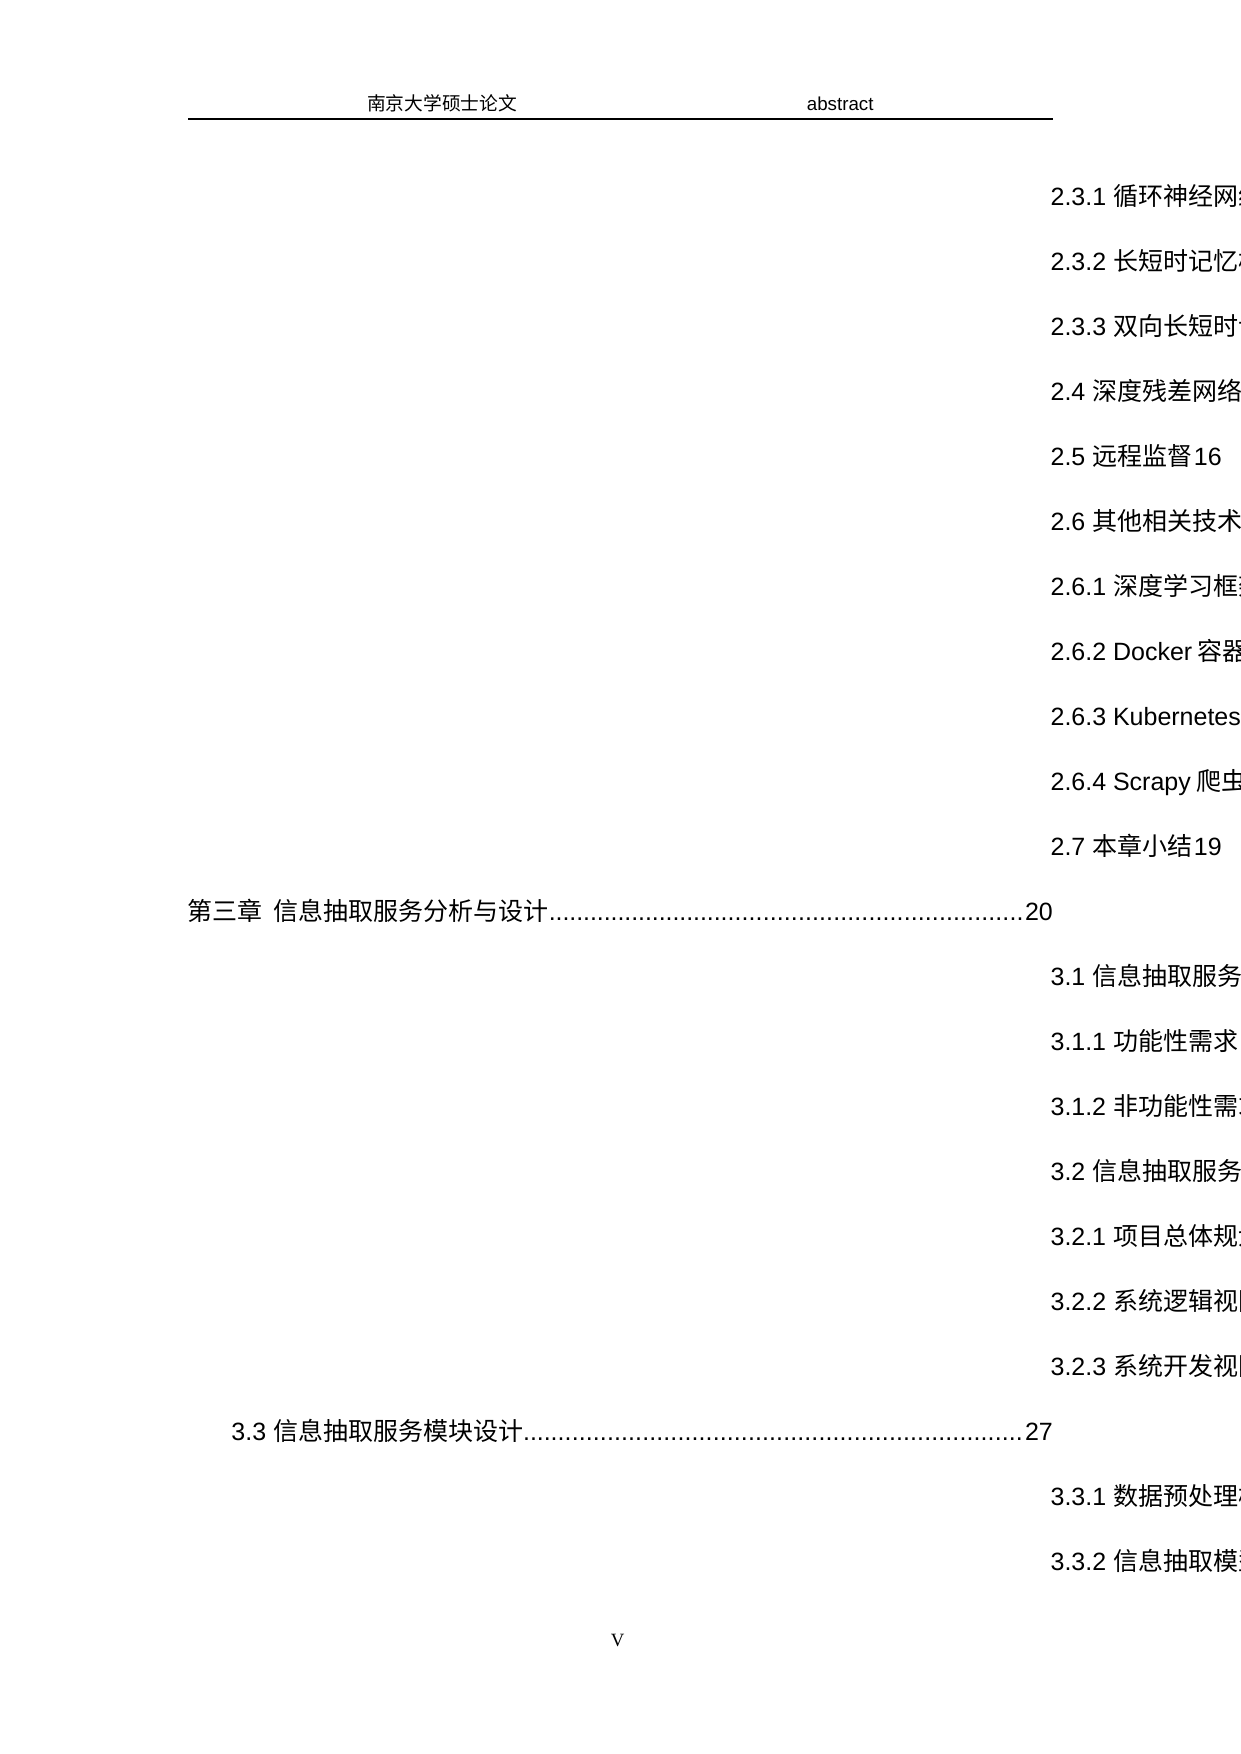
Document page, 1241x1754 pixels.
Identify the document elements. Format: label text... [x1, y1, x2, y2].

text 2.5 远程监督 16 [1050, 422, 1240, 487]
text 2.6.4 Scrapy爬虫 18 [1050, 747, 1240, 812]
text 2.6 其他相关技术 16 [1050, 487, 1240, 552]
text 3.2.2 系统逻辑视图 25 [1050, 1267, 1240, 1332]
text 3.3 信息抽取服务模块设计 27 [231, 1397, 1053, 1462]
text 2.4 深度残差网络 14 [1050, 357, 1240, 422]
text 3.1.1 功能性需求 20 [1050, 1007, 1240, 1072]
text 3.1.2 非功能性需求 23 [1050, 1072, 1240, 1137]
text 第三章 信息抽取服务分析与设计 20 [187, 877, 1053, 942]
text 3.2.1 项目总体规划 24 [1050, 1202, 1240, 1267]
text 3.2 信息抽取服务总体设计 24 [1050, 1137, 1240, 1202]
text 2.3.1 循环神经网络 12 [1050, 162, 1240, 227]
text 2.3.2 长短时记忆模型 13 [1050, 227, 1240, 292]
text 3.1 信息抽取服务需求分析 20 [1050, 942, 1240, 1007]
text 2.6.2 Docker容器技术 17 [1050, 617, 1240, 682]
text 3.3.2 信息抽取模型模块设计 28 [1050, 1527, 1240, 1592]
text 2.6.1 深度学习框架Tensorflow 16 [1050, 552, 1240, 617]
text 2.7 本章小结 19 [1050, 812, 1240, 877]
text 3.3.1 数据预处理模块设计 27 [1050, 1462, 1240, 1527]
text 3.2.3 系统开发视图 26 [1050, 1332, 1240, 1397]
text 2.6.3 Kubernetes集群 17 [1050, 682, 1240, 747]
text 2.3.3 双向长短时记忆模型 14 [1050, 292, 1240, 357]
